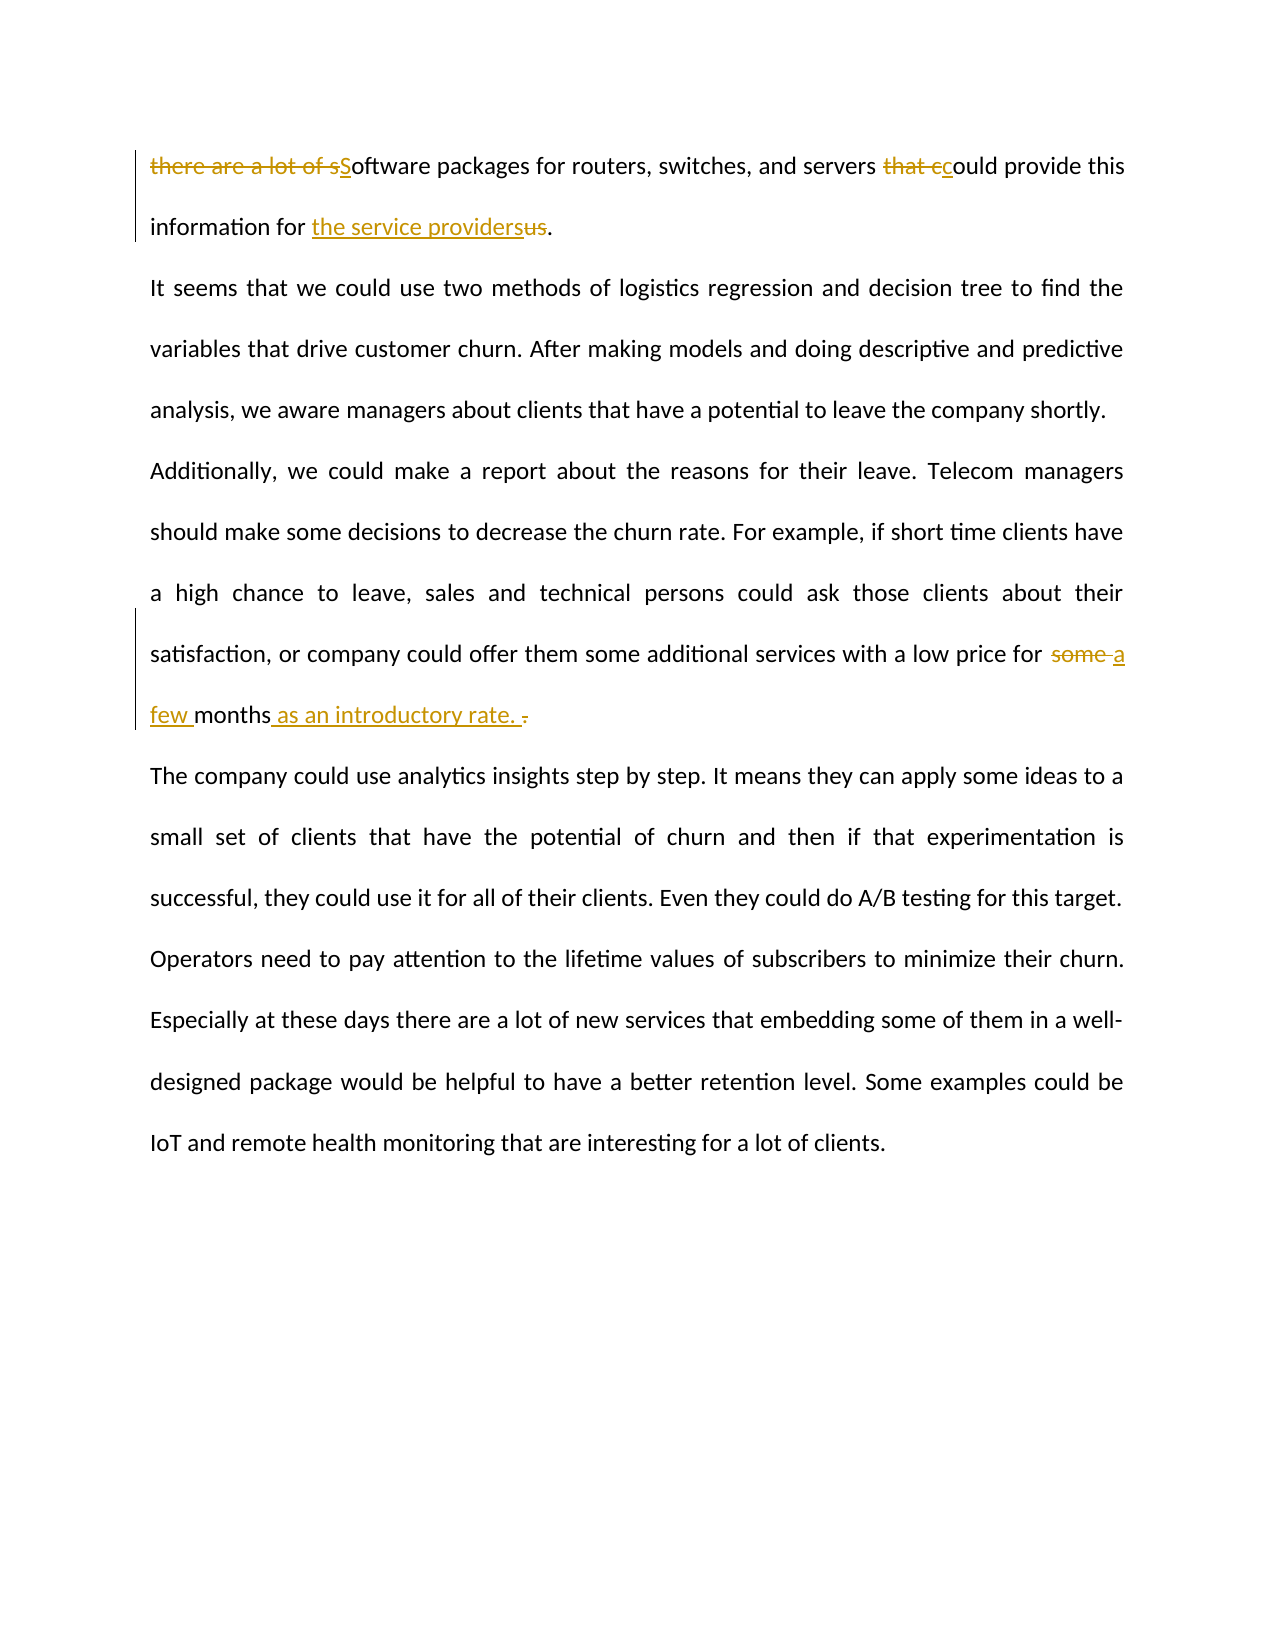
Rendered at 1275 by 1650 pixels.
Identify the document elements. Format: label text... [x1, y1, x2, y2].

text The company could use analytics insights step by step. It means they can apply some ideas to a small set of clients that have the potential of churn and then if that experimentation is successful, they could use it for all of their clients. Even they could do A/B testing for this target. [150, 760, 1125, 913]
text It seems that we could use two methods of logistics regression and decision tree to find the variables that drive customer churn. After making models and doing descriptive and predictive analysis, we aware managers about clients that have a potential to leave the company shortly. [150, 272, 1125, 425]
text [150, 150, 1125, 242]
text Operators need to pay attention to the lifetime values of subscribers to minimize their churn. Especially at these days there are a lot of new services that embedding some of them in a well-designed package would be helpful to have a better retention level. Some examples could be IoT and remote health monitoring that are interesting for a lot of clients. [150, 943, 1125, 1157]
text Additionally, we could make a report about the reasons for their leave. Telecom managers should make some decisions to decrease the churn rate. For example, if short time clients have a high chance to leave, sales and technical persons could ask those clients about their satisfaction, or company could offer them some additional services with a low price for months [150, 455, 1125, 730]
